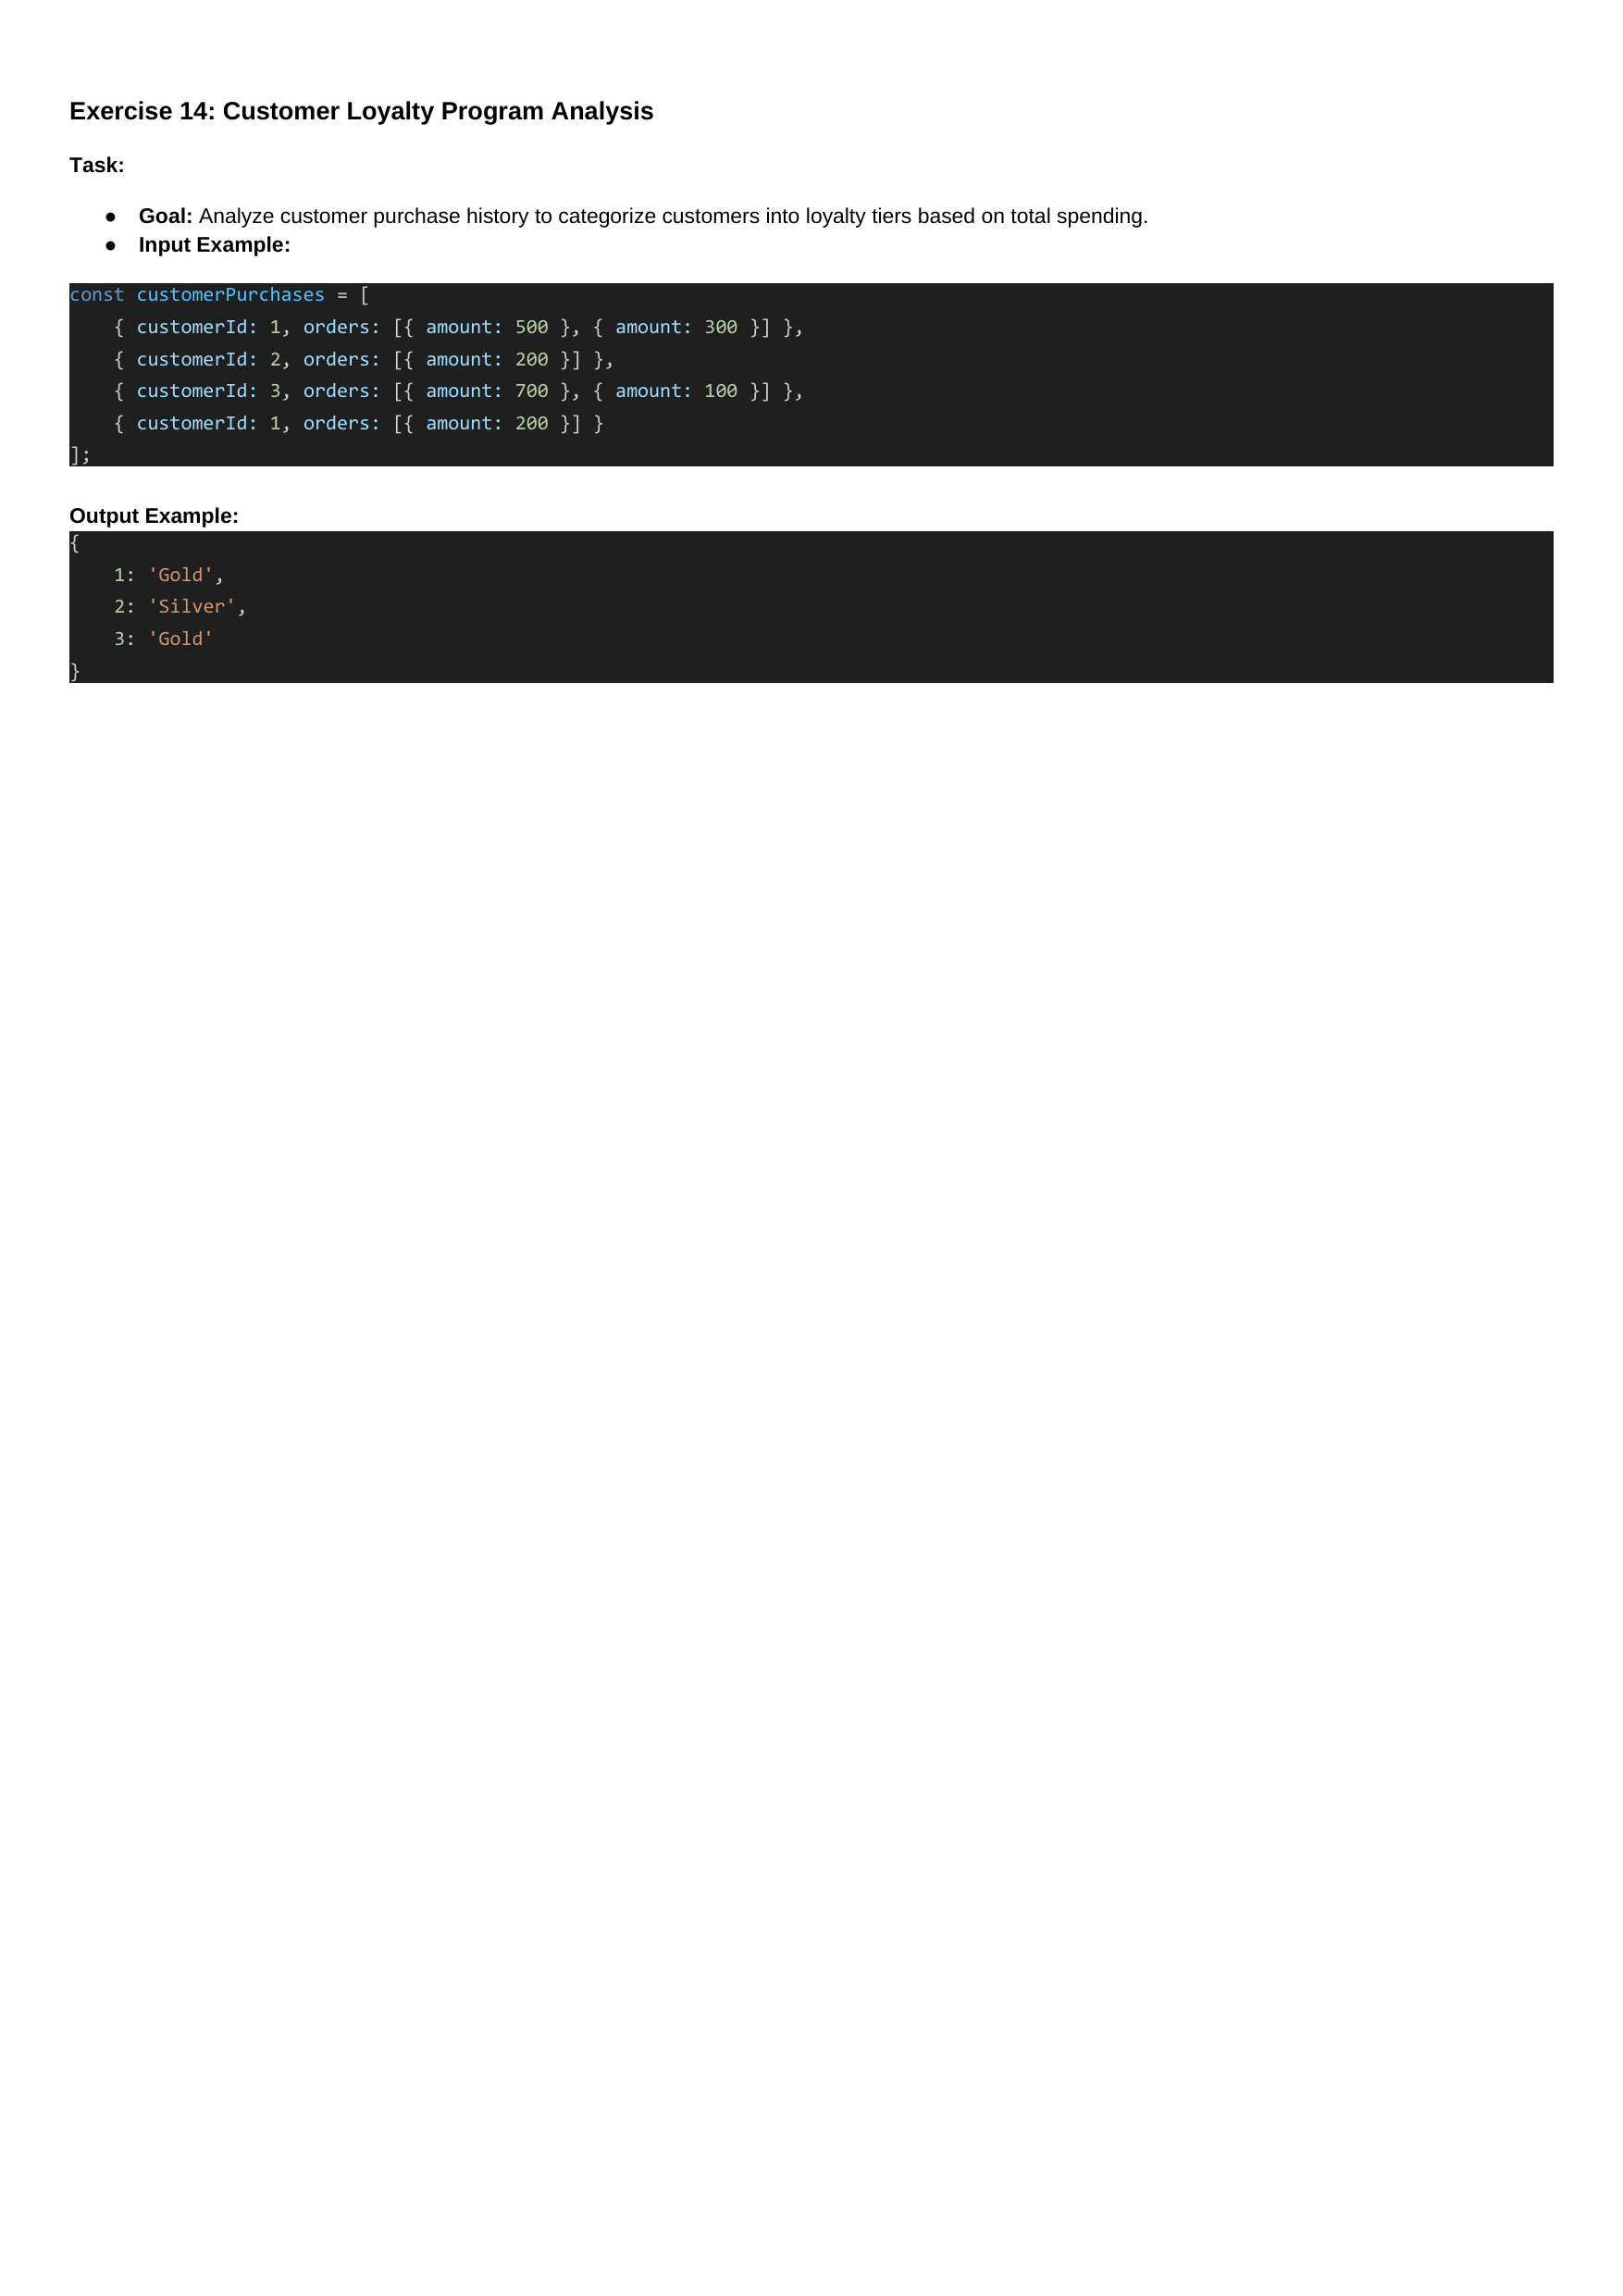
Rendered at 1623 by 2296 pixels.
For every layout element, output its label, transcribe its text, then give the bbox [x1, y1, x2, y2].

subtitle Exercise 14: Customer Loyalty Program Analysis [69, 96, 1554, 125]
text 1: 'Gold', [69, 563, 1554, 587]
text { customerId: 1, orders: [{ amount: 500 }, { amount: 300 }] }, [69, 315, 1554, 339]
text Task: [69, 153, 1554, 177]
text 3: 'Gold' [69, 627, 1554, 651]
text { [69, 531, 1554, 554]
text } [69, 659, 1554, 683]
list Goal: Analyze customer purchase history to categorize customers into loyalty tiers based on total spending. [104, 204, 1554, 229]
text { customerId: 1, orders: [{ amount: 200 }] } [69, 411, 1554, 435]
text const customerPurchases = [ [69, 283, 1554, 306]
list Input Example: [104, 232, 1554, 256]
text { customerId: 3, orders: [{ amount: 700 }, { amount: 100 }] }, [69, 379, 1554, 403]
text 2: 'Silver', [69, 595, 1554, 618]
text ]; [69, 443, 1554, 466]
text Output Example: [69, 503, 1554, 527]
text { customerId: 2, orders: [{ amount: 200 }] }, [69, 347, 1554, 371]
